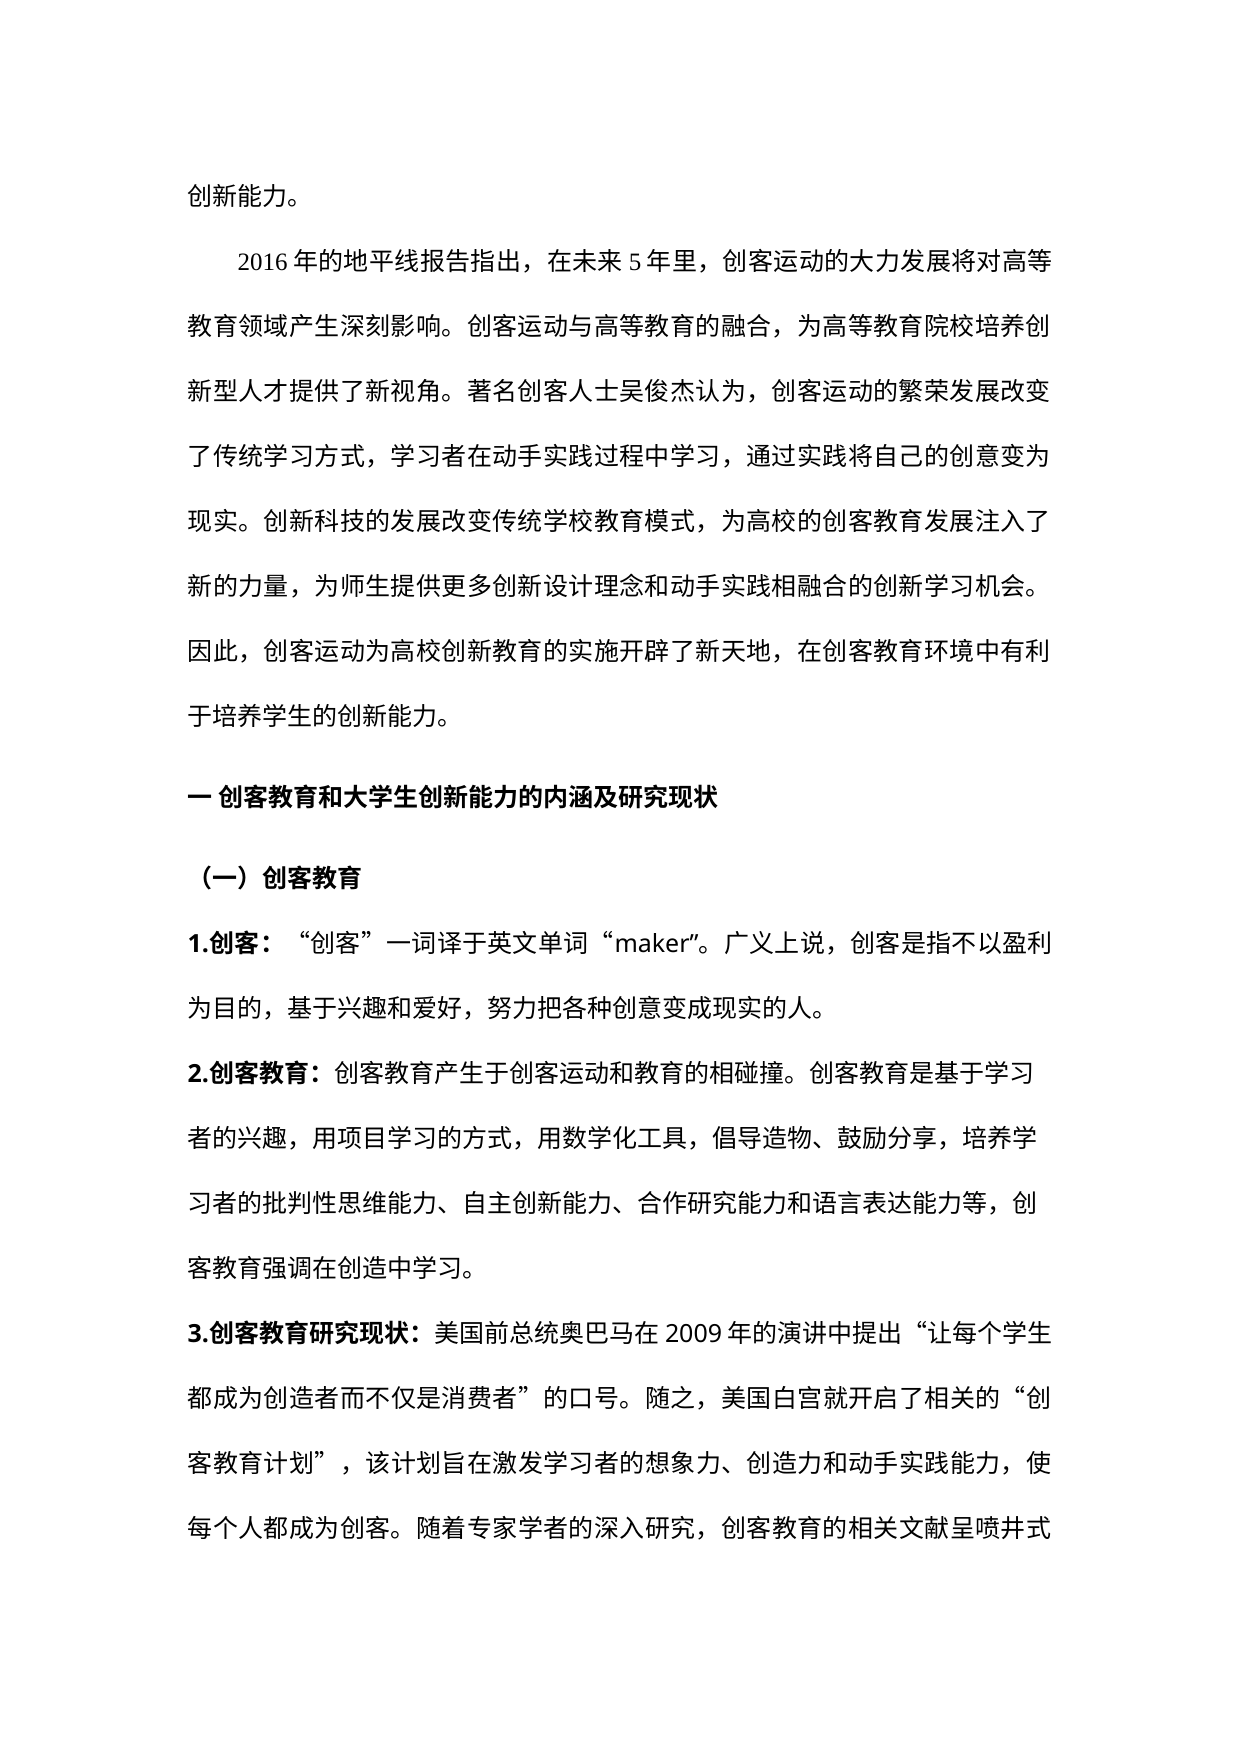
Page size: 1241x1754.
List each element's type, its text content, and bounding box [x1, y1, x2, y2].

text 1.创客：“创客”一词译于英文单词“maker”。广义上说，创客是指不以盈利为目的，基于兴趣和爱好，努力把各种创意变成现实的人。 [187, 909, 1053, 1039]
text 一 创客教育和大学生创新能力的内涵及研究现状 [187, 763, 1053, 828]
text （一）创客教育 [187, 844, 1053, 909]
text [187, 162, 1053, 227]
text 2016年的地平线报告指出，在未来5年里，创客运动的大力发展将对高等教育领域产生深刻影响。创客运动与高等教育的融合，为高等教育院校培养创新型人才提供了新视角。著名创客人士吴俊杰认为，创客运动的繁荣发展改变了传统学习方式，学习者在动手实践过程中学习，通过实践将自己的创意变为现实。创新科技的发展改变传统学校教育模式，为高校的创客教育发展注入了新的力量，为师生提供更多创新设计理念和动手实践相融合的创新学习机会。因此，创客运动为高校创新教育的实施开辟了新天地，在创客教育环境中有利于培养学生的创新能力。 [187, 227, 1053, 747]
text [187, 1299, 1053, 1559]
text 2.创客教育：创客教育产生于创客运动和教育的相碰撞。创客教育是基于学习者的兴趣，用项目学习的方式，用数学化工具，倡导造物、鼓励分享，培养学习者的批判性思维能力、自主创新能力、合作研究能力和语言表达能力等，创客教育强调在创造中学习。 [187, 1039, 1053, 1299]
